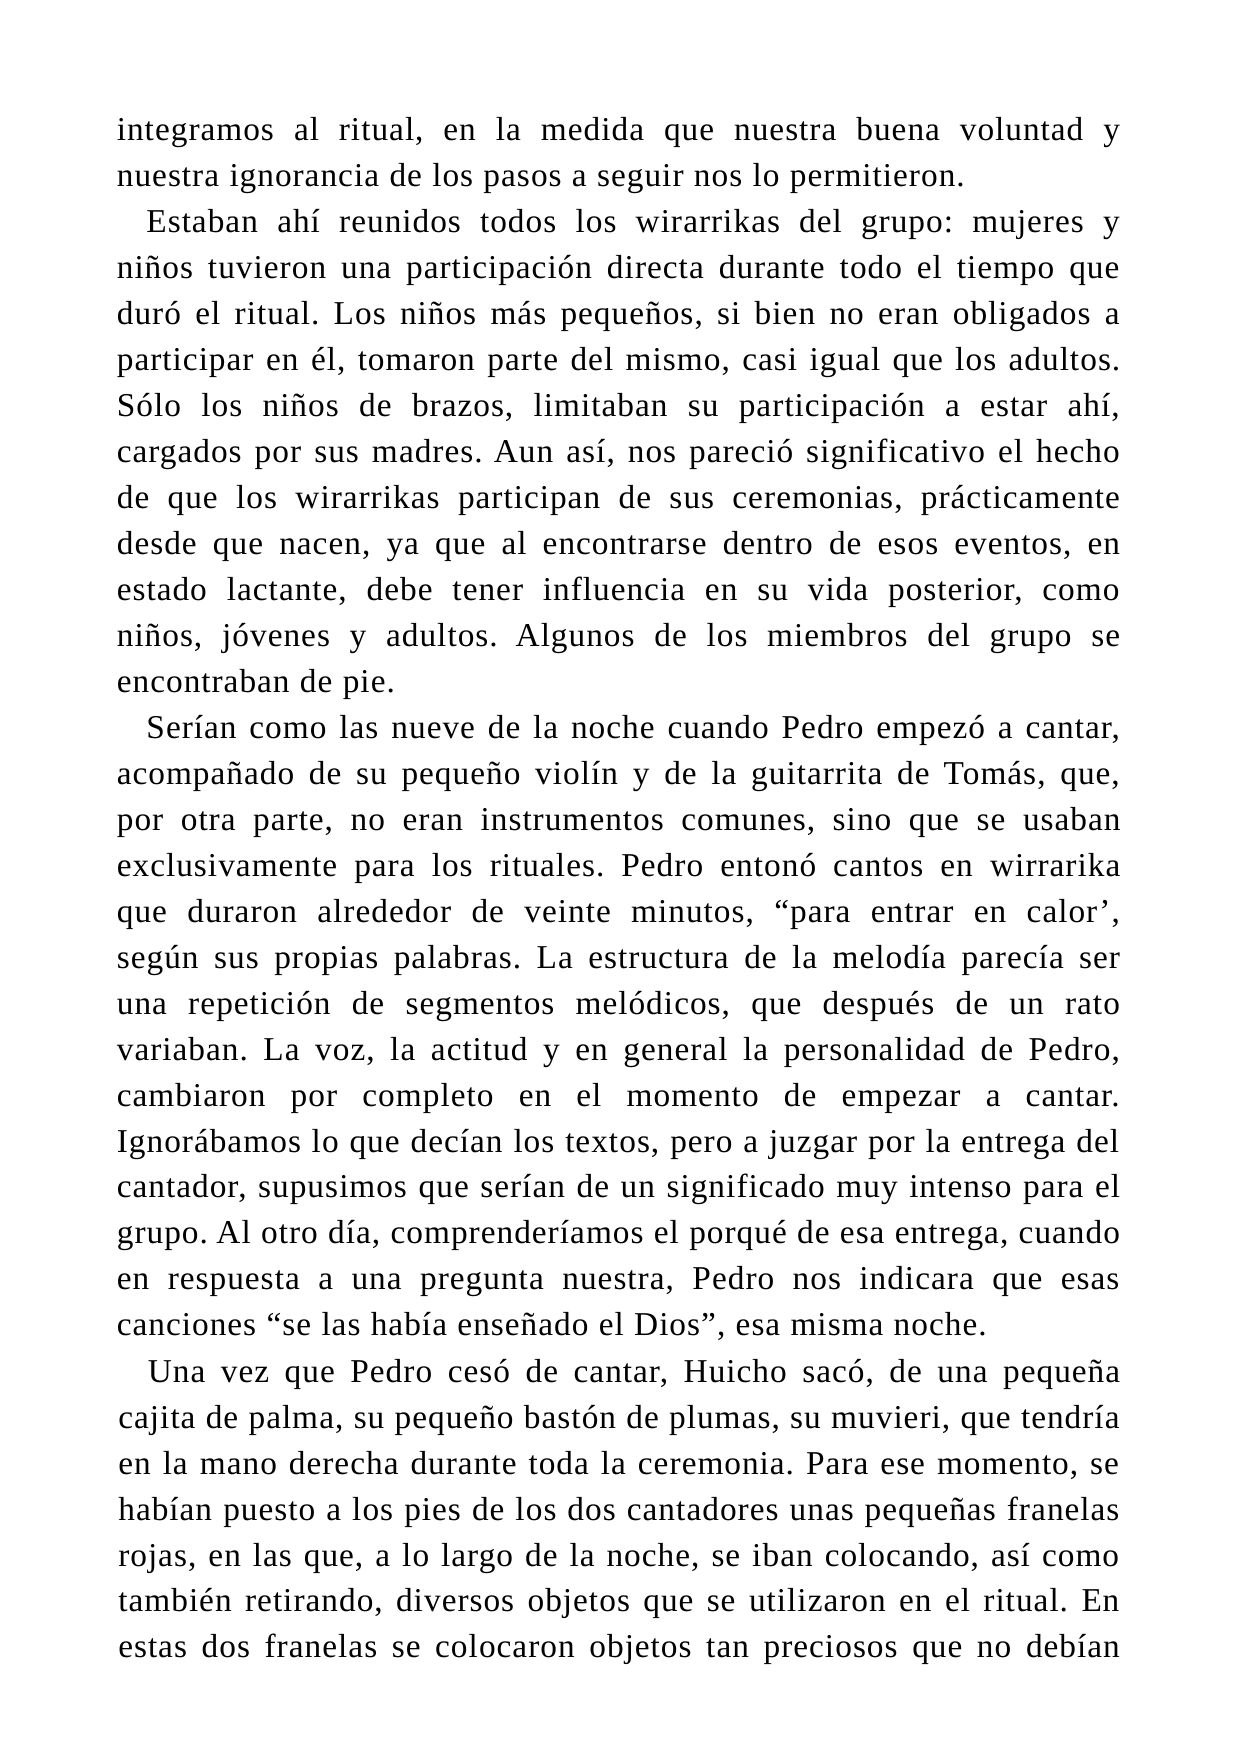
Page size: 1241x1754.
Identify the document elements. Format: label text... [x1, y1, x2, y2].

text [118, 1351, 1122, 1665]
text Estaban ahí reunidos todos los wirarrikas del grupo: mujeres y niños tuvieron una participación directa durante todo el tiempo que duró el ritual. Los niños más pequeños, si bien no eran obligados a participar en él, tomaron parte del mismo, casi igual que los adultos. Sólo los niños de brazos, limitaban su participación a estar ahí, cargados por sus madres. Aun así, nos pareció significativo el hecho de que los wirarrikas participan de sus ceremonias, prácticamente desde que nacen, ya que al encontrarse dentro de esos eventos, en estado lactante, debe tener influencia en su vida posterior, como niños, jóvenes y adultos. Algunos de los miembros del grupo se encontraban de pie. [117, 202, 1122, 699]
text Serían como las nueve de la noche cuando Pedro empezó a cantar, acompañado de su pequeño violín y de la guitarrita de Tomás, que, por otra parte, no eran instrumentos comunes, sino que se usaban exclusivamente para los rituales. Pedro entonó cantos en wirrarika que duraron alrededor de veinte minutos, “para entrar en calor’, según sus propias palabras. La estructura de la melodía parecía ser una repetición de segmentos melódicos, que después de un rato variaban. La voz, la actitud y en general la personalidad de Pedro, cambiaron por completo en el momento de empezar a cantar. Ignorábamos lo que decían los textos, pero a juzgar por la entrega del cantador, supusimos que serían de un significado muy intenso para el grupo. Al otro día, comprenderíamos el porqué de esa entrega, cuando en respuesta a una pregunta nuestra, Pedro nos indicara que esas canciones “se las había enseñado el Dios”, esa misma noche. [117, 707, 1122, 1343]
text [117, 109, 1122, 193]
